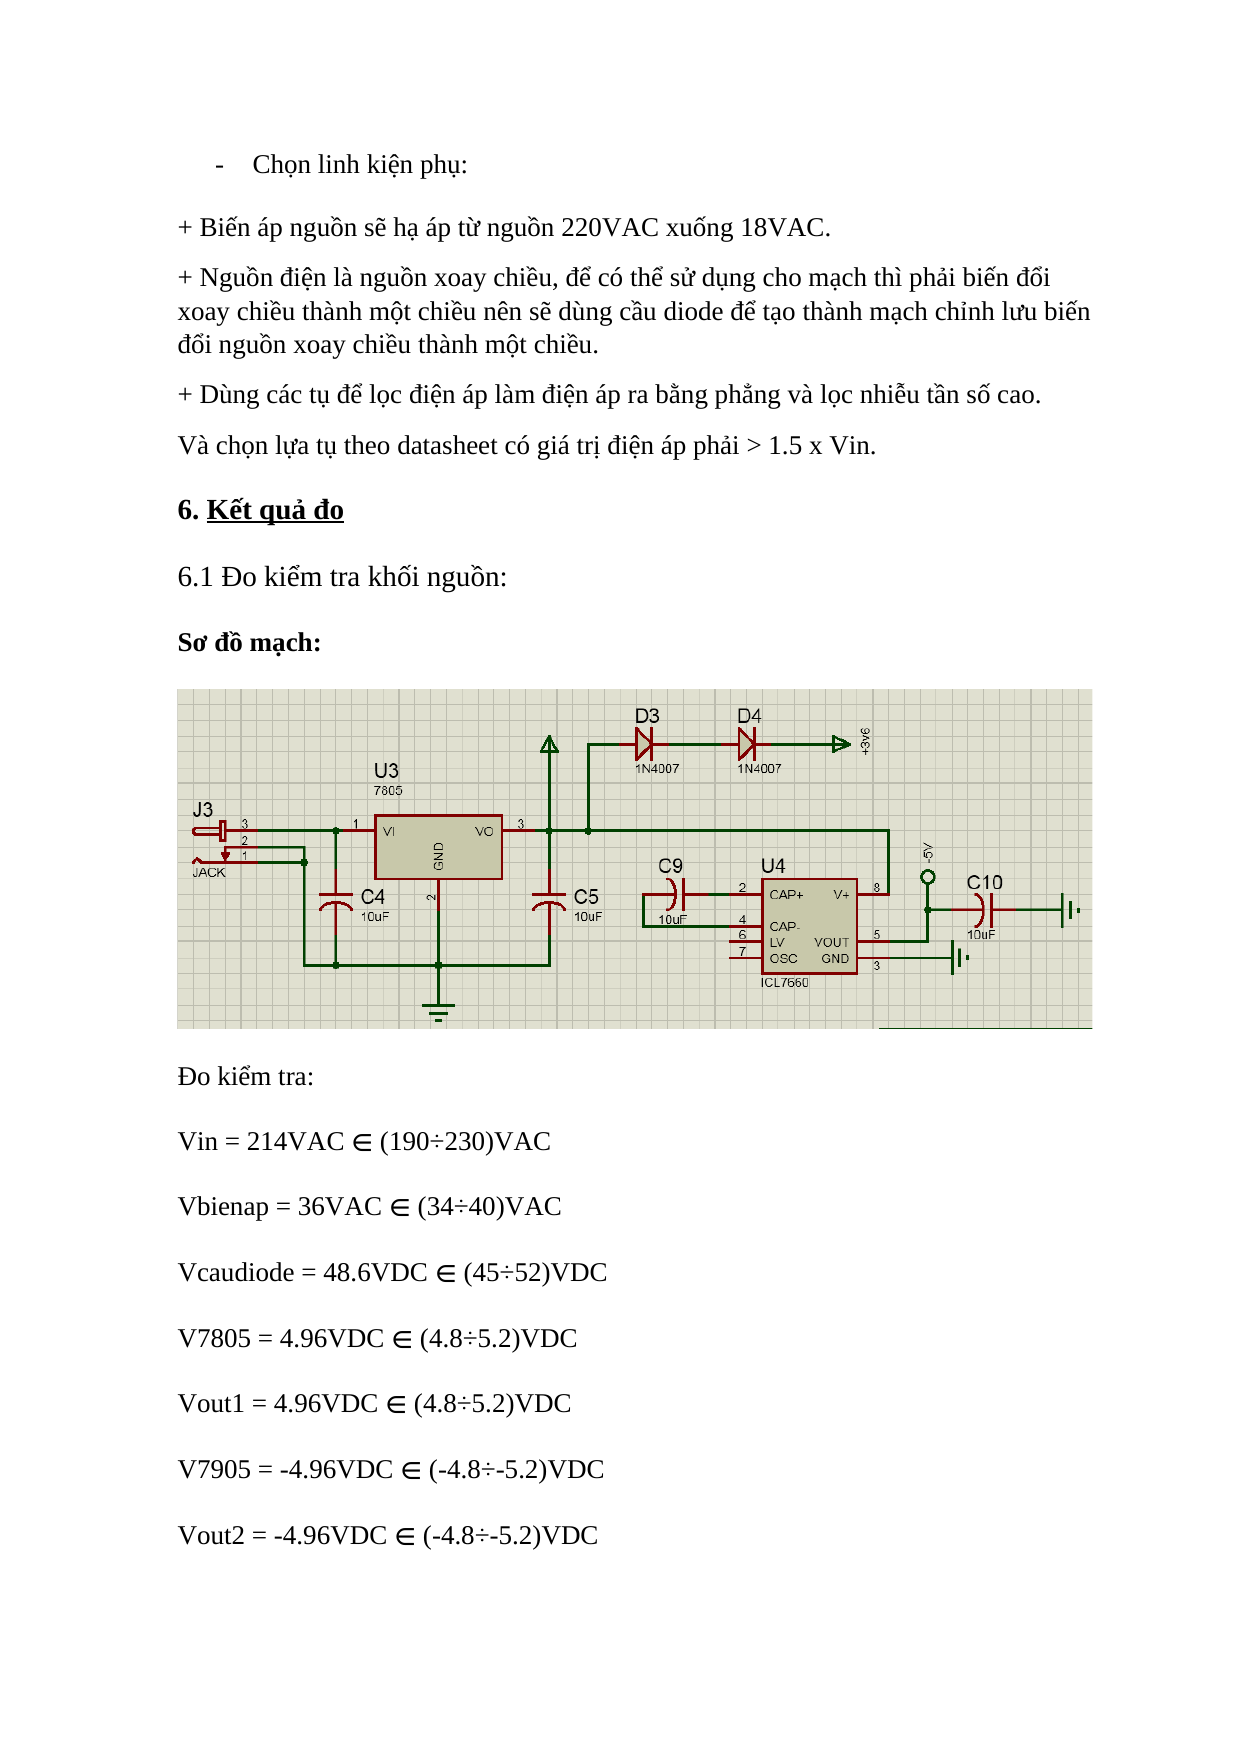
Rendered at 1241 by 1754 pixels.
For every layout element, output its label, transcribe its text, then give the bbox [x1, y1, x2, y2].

text 6. Kết quả đo [177, 492, 1092, 526]
text V7805 = 4.96VDC ∈ (4.8÷5.2)VDC [177, 1320, 1092, 1353]
list Chọn linh kiện phụ: [215, 148, 1092, 179]
text Vin = 214VAC ∈ (190÷230)VAC [177, 1123, 1092, 1156]
text + Nguồn điện là nguồn xoay chiều, để có thể sử dụng cho mạch thì phải biến đổi xoay chiều thành một chiều nên sẽ dùng cầu diode để tạo thành mạch chỉnh lưu biến đổi nguồn xoay chiều thành một chiều. [177, 261, 1092, 359]
text Vout1 = 4.96VDC ∈ (4.8÷5.2)VDC [177, 1386, 1092, 1419]
text Vout2 = -4.96VDC ∈ (-4.8÷-5.2)VDC [177, 1517, 1092, 1550]
text Vcaudiode = 48.6VDC ∈ (45÷52)VDC [177, 1254, 1092, 1287]
text Và chọn lựa tụ theo datasheet có giá trị điện áp phải > 1.5 x Vin. [177, 429, 1092, 460]
text V7905 = -4.96VDC ∈ (-4.8÷-5.2)VDC [177, 1452, 1092, 1484]
text Sơ đồ mạch: [177, 626, 1092, 657]
text + Dùng các tụ để lọc điện áp làm điện áp ra bằng phẳng và lọc nhiễu tần số cao. [177, 378, 1092, 410]
text Đo kiểm tra: [177, 1060, 1092, 1091]
text 6.1 Đo kiểm tra khối nguồn: [177, 559, 1092, 593]
text + Biến áp nguồn sẽ hạ áp từ nguồn 220VAC xuống 18VAC. [177, 211, 1092, 242]
text Vbienap = 36VAC ∈ (34÷40)VAC [177, 1189, 1092, 1221]
